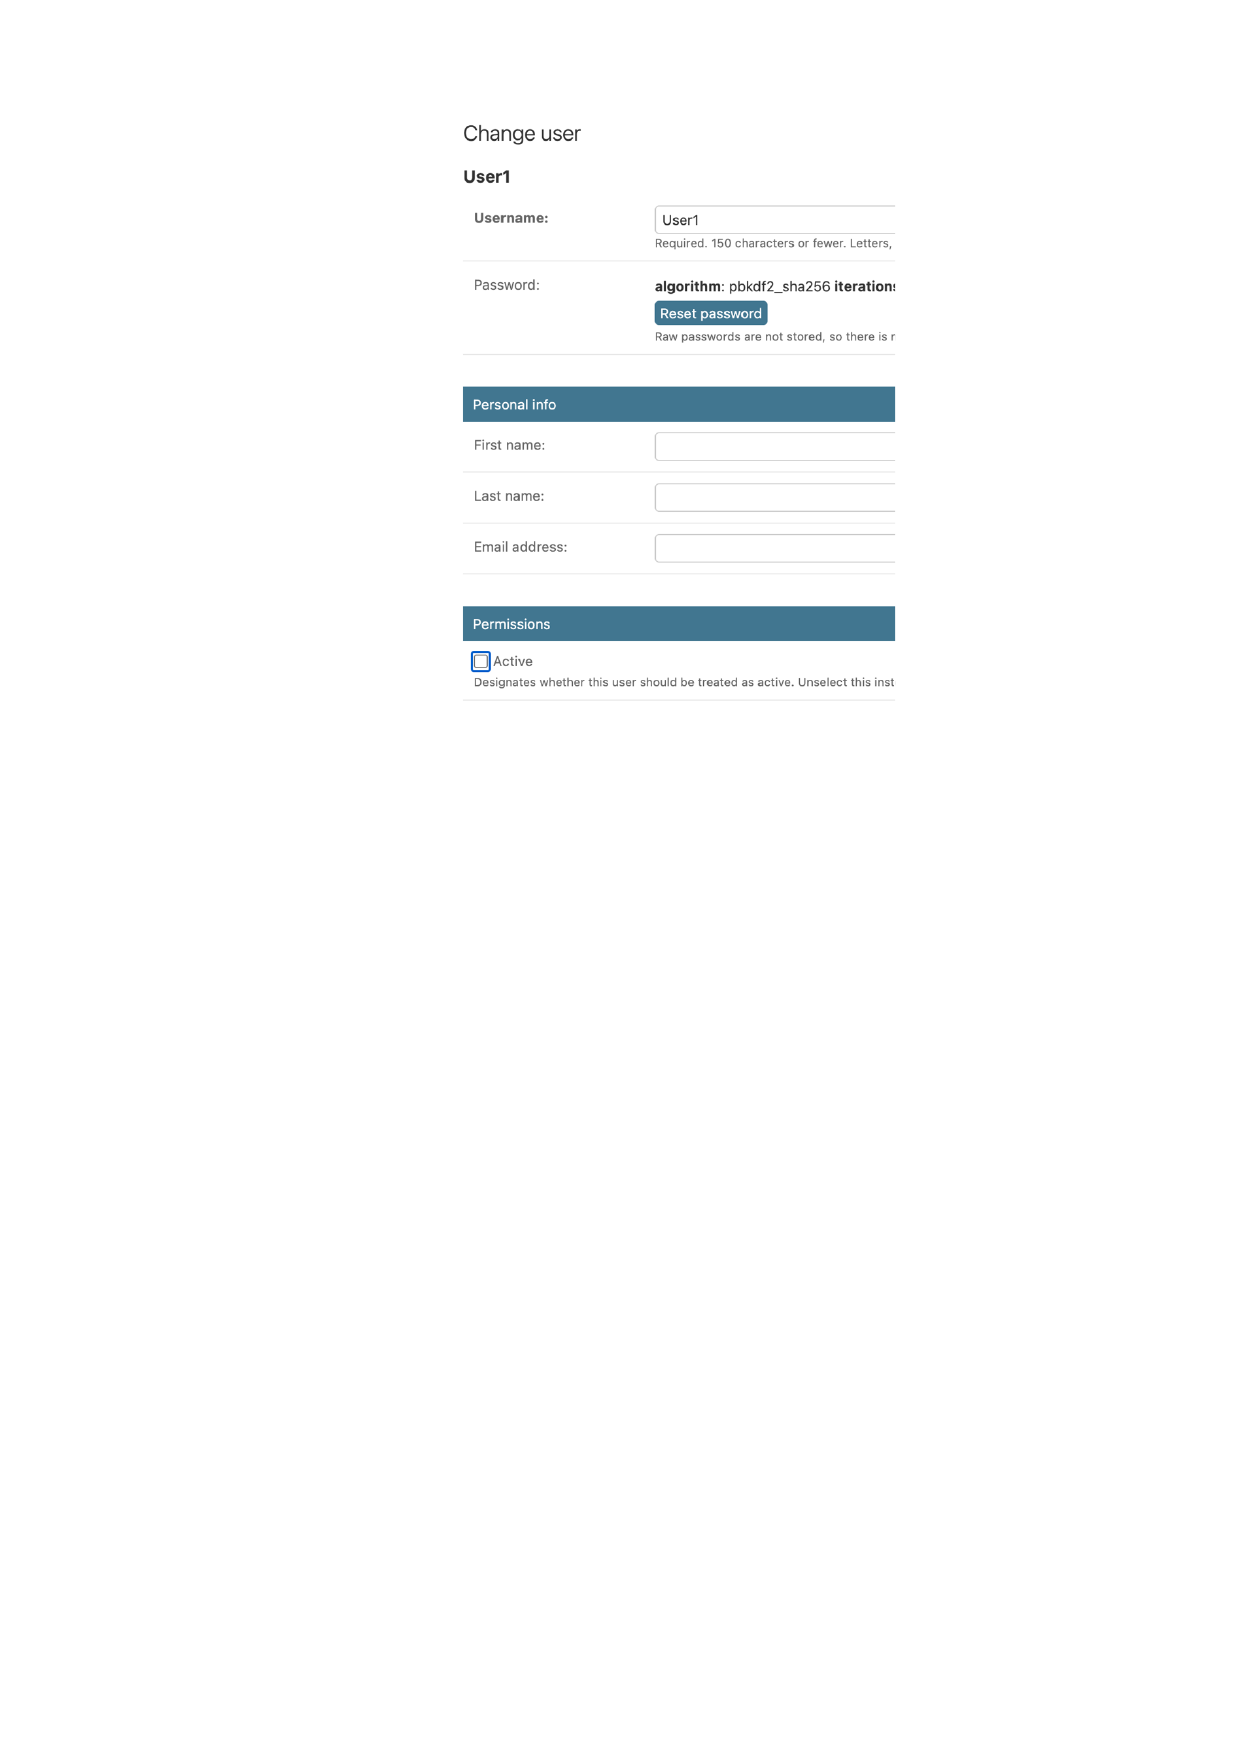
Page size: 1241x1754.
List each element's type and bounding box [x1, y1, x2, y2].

picture [433, 118, 896, 712]
